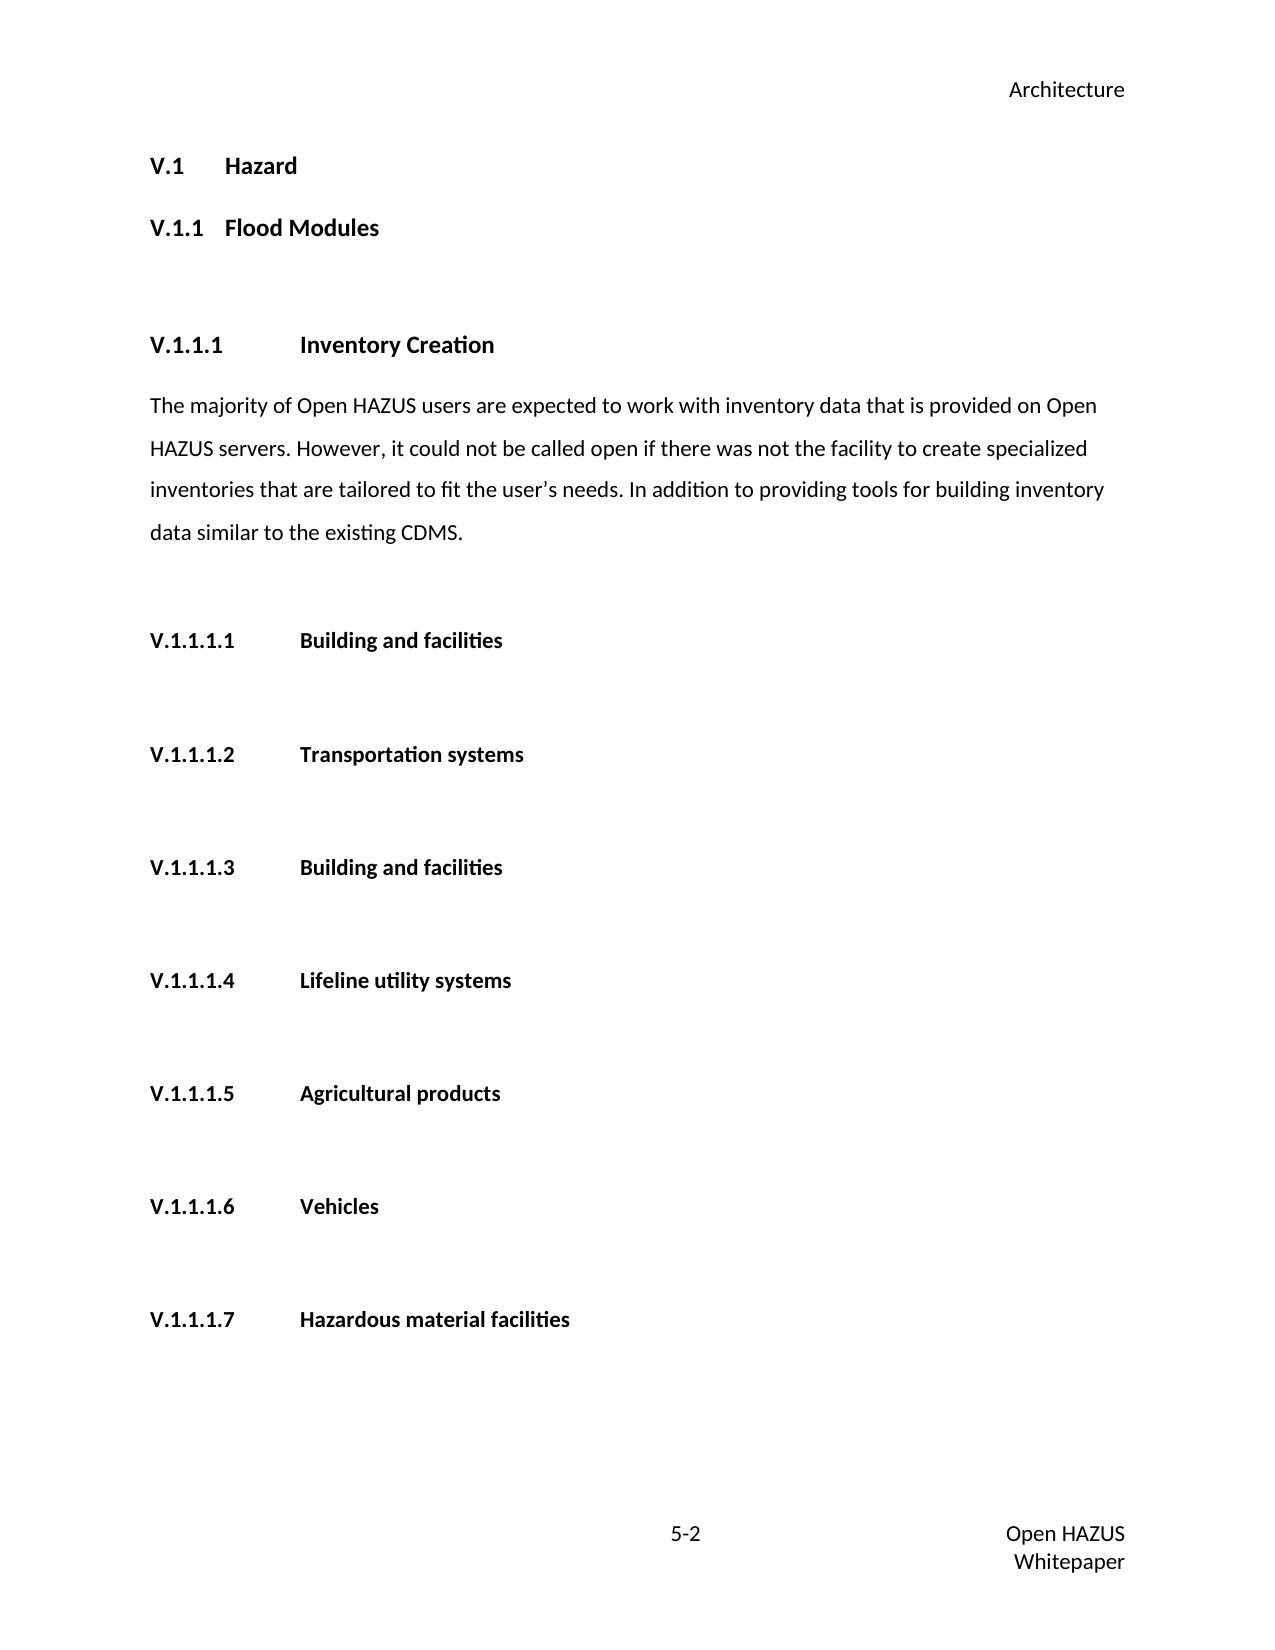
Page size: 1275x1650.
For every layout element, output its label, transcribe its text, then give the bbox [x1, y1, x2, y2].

text V.1.1.1.6 Vehicles [150, 1192, 1125, 1220]
text The majority of Open HAZUS users are expected to work with inventory data that is provided on Open HAZUS servers. However, it could not be called open if there was not the facility to create specialized inventories that are tailored to fit the user’s needs. In addition to providing tools for building inventory data similar to the existing CDMS. [150, 392, 1107, 546]
text V.1.1.1.7 Hazardous material facilities [150, 1305, 1125, 1333]
text V.1.1.1.1 Building and facilities [150, 627, 1125, 654]
text V.1 Hazard [150, 150, 1125, 181]
text V.1.1.1 Inventory Creation [150, 329, 1125, 360]
text V.1.1.1.5 Agricultural products [150, 1079, 1125, 1107]
text V.1.1.1.3 Building and facilities [150, 853, 1125, 881]
text V.1.1 Flood Modules [150, 212, 1125, 243]
text V.1.1.1.2 Transportation systems [150, 740, 1125, 768]
text V.1.1.1.4 Lifeline utility systems [150, 966, 1125, 994]
